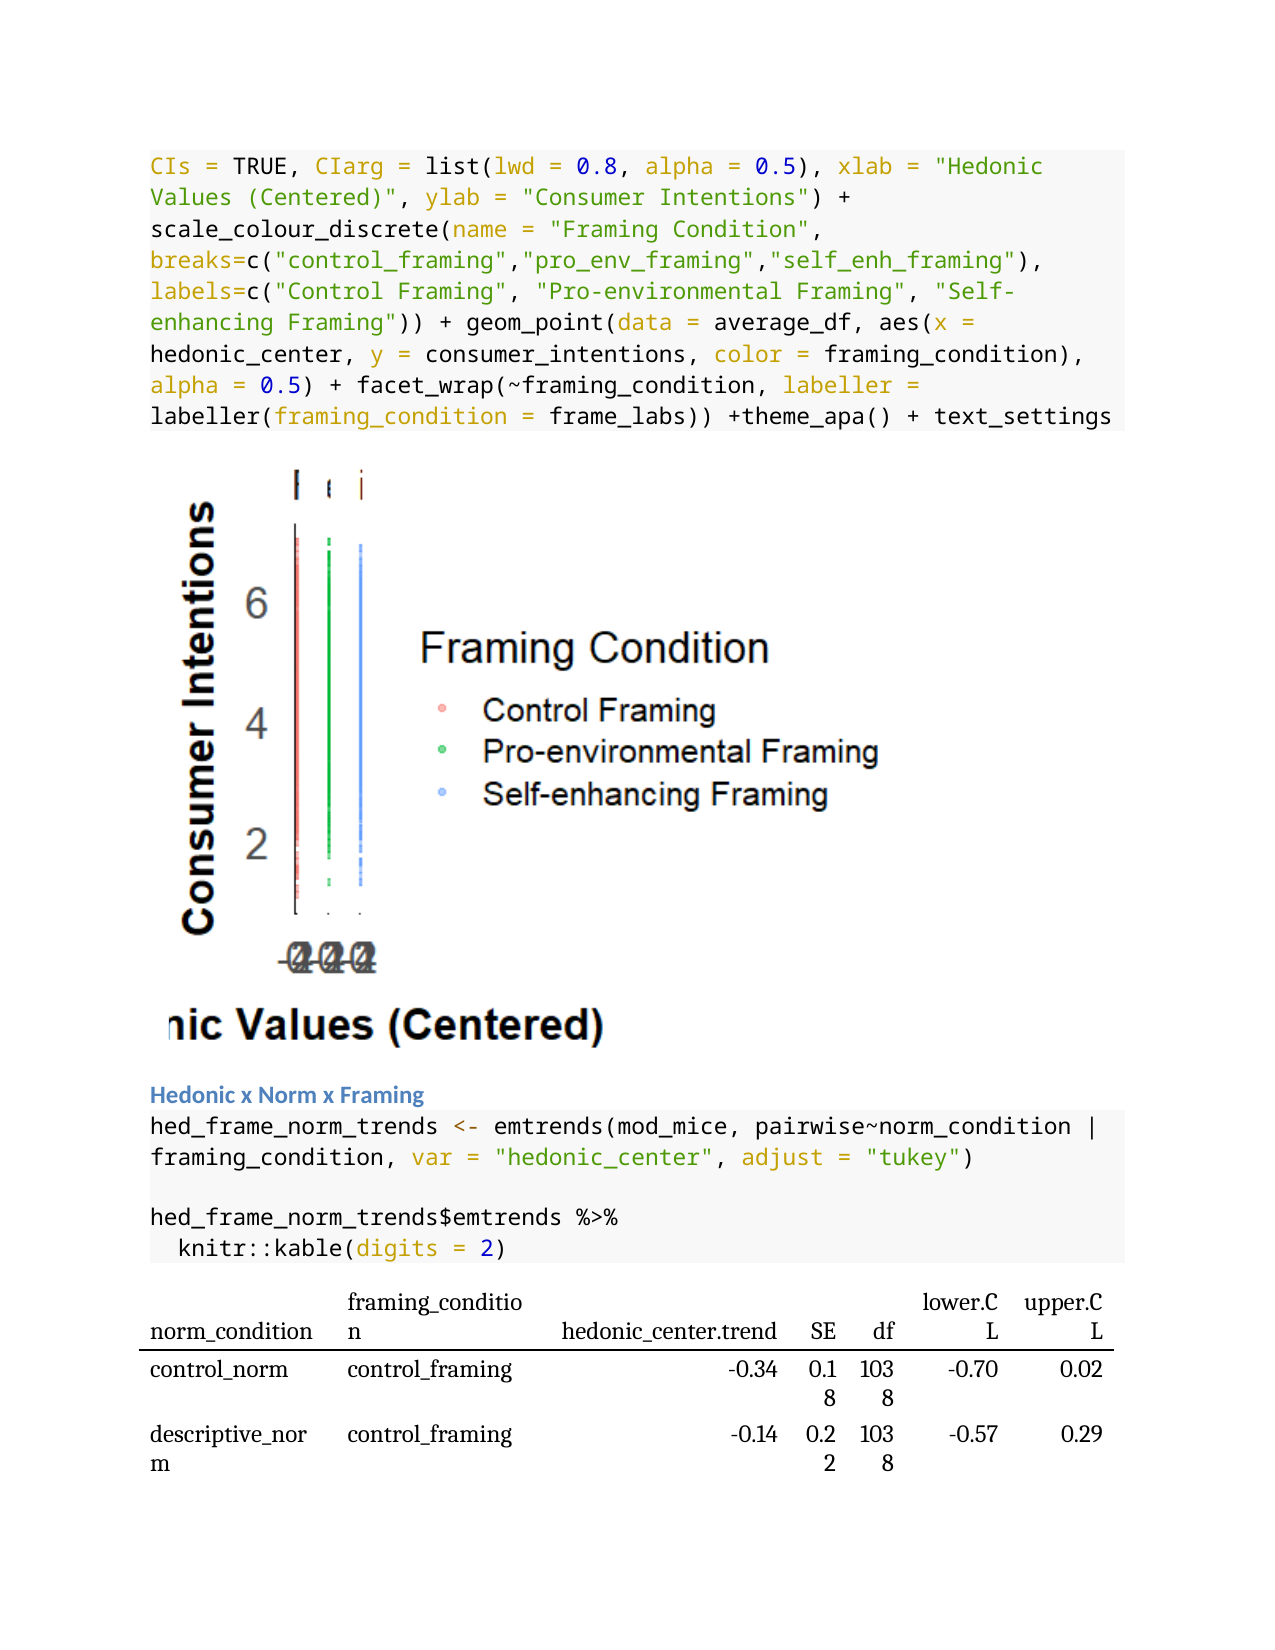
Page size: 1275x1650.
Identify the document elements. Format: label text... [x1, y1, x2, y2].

text hed_frame_norm_trends <- emtrends(mod_mice, pairwise~norm_condition | framing_condition, var = "hedonic_center", adjust = "tukey") hed_frame_norm_trends$emtrends %>% knitr::kable(digits = 2) [150, 1110, 1125, 1263]
picture [168, 452, 927, 1059]
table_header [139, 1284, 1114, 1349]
subtitle Hedonic x Norm x Framing [150, 1079, 1125, 1110]
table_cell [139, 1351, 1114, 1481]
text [150, 150, 1125, 431]
